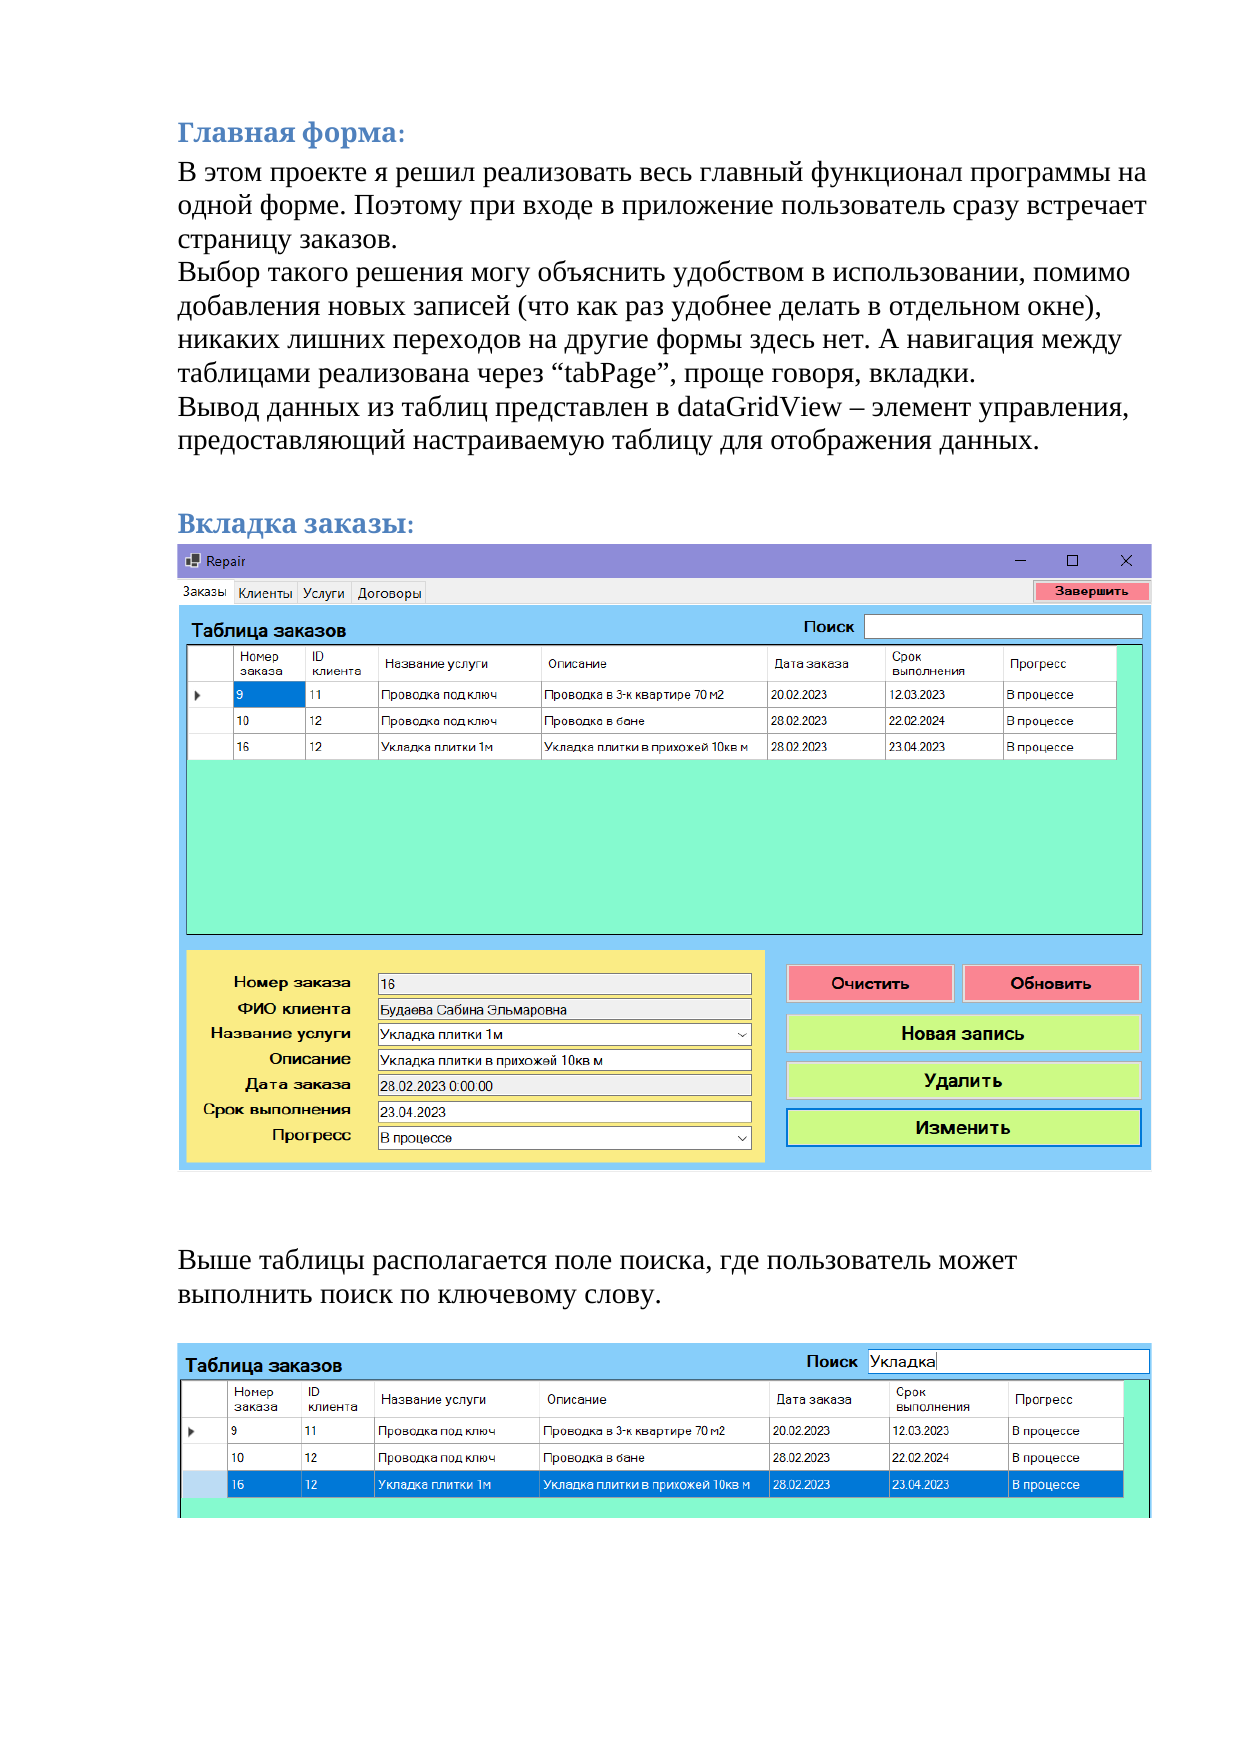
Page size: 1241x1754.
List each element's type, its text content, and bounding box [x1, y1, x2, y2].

picture [177, 1343, 1152, 1518]
text Выбор такого решения могу объяснить удобством в использовании, помимо добавления новых записей (что как раз удобнее делать в отдельном окне), никаких лишних переходов на другие формы здесь нет. А навигация между таблицами реализована через “tabPage”, проще говоря, вкладки. [177, 254, 1152, 389]
subtitle Вкладка заказы: [177, 509, 1152, 540]
subtitle Главная форма: [177, 118, 1152, 149]
text Выше таблицы располагается поле поиска, где пользователь может выполнить поиск по ключевому слову. [177, 1242, 1152, 1309]
picture [177, 544, 1152, 1172]
text Вывод данных из таблиц представлен в dataGridView – элемент управления, предоставляющий настраиваемую таблицу для отображения данных. [177, 389, 1152, 456]
text В этом проекте я решил реализовать весь главный функционал программы на одной форме. Поэтому при входе в приложение пользователь сразу встречает страницу заказов. [177, 154, 1152, 254]
